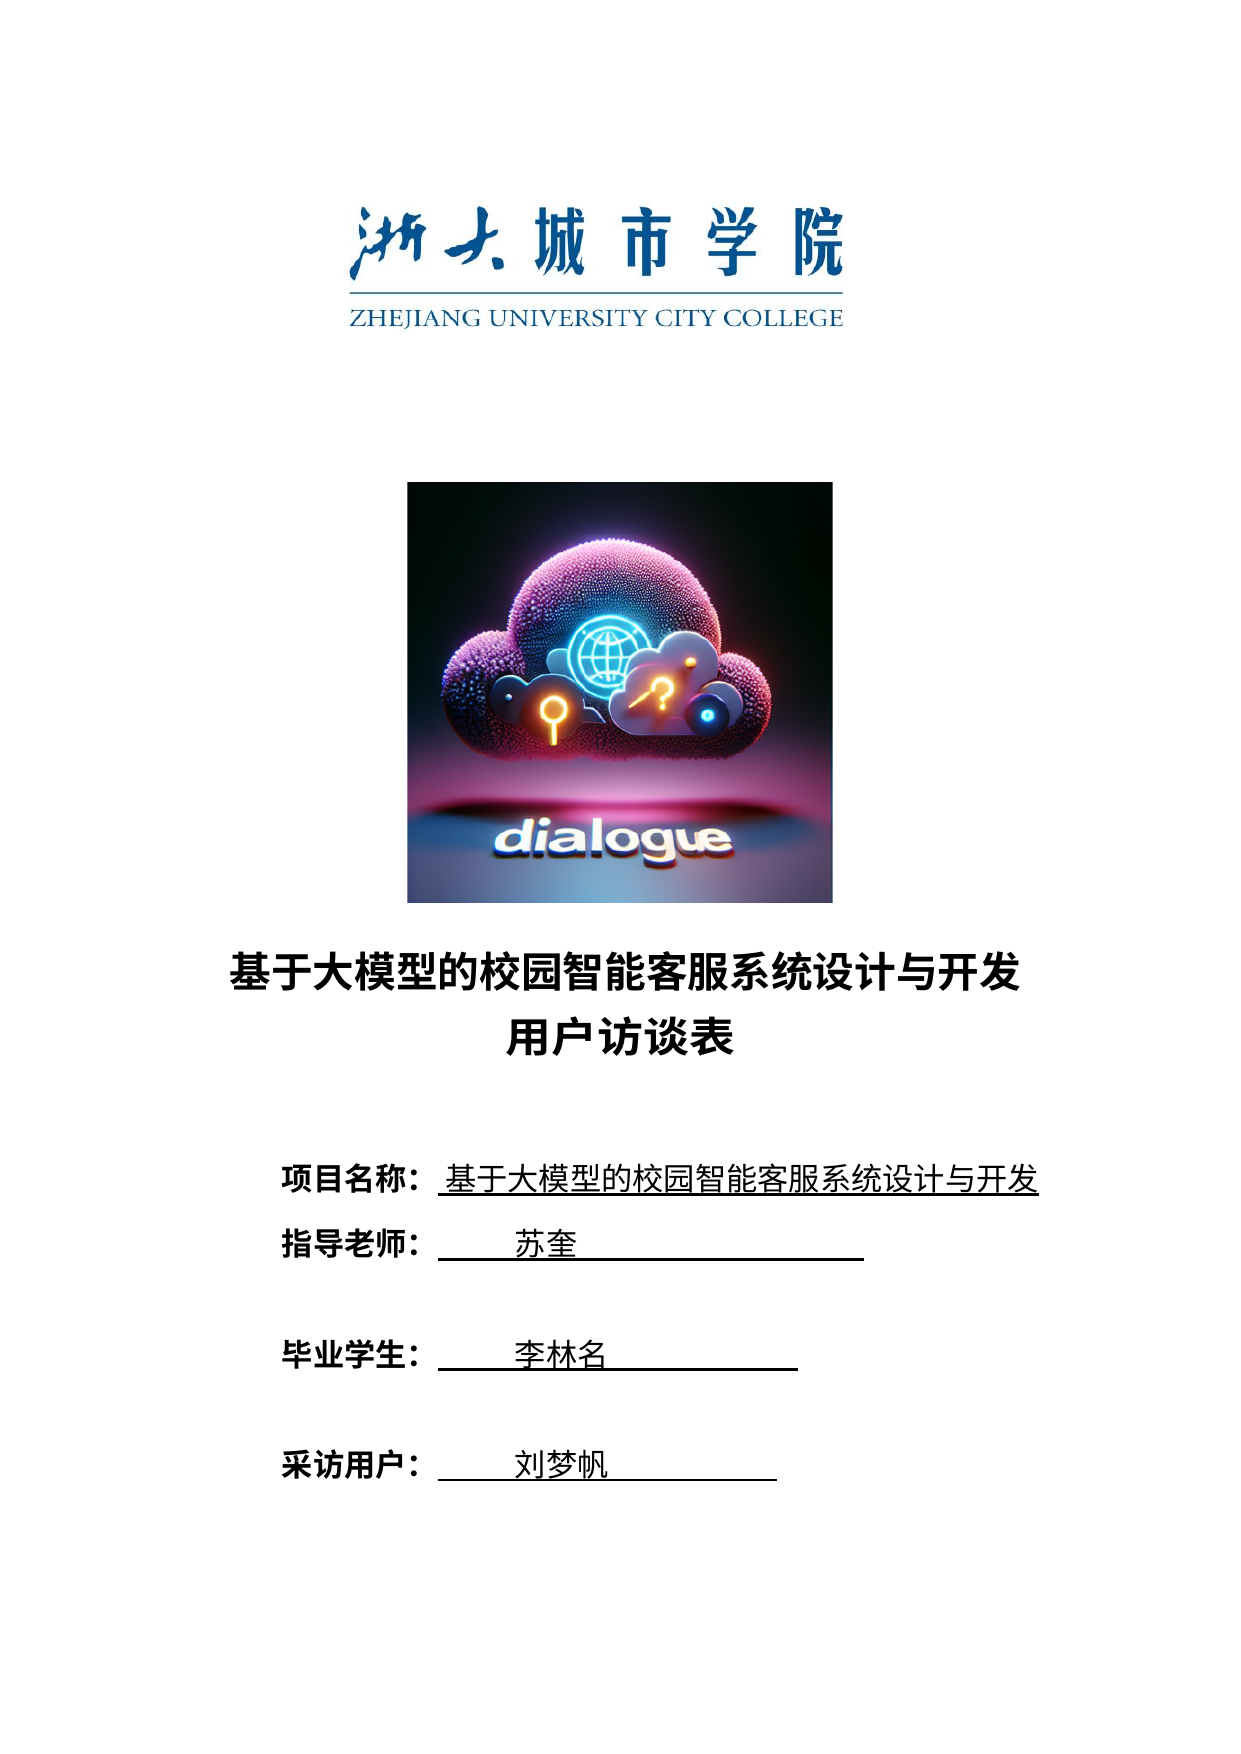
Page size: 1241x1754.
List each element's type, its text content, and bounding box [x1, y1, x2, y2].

picture [337, 197, 843, 332]
text 指导老师： 苏奎 [187, 1210, 1053, 1275]
text 项目名称： 基于大模型的校园智能客服系统设计与开发 [187, 1145, 1053, 1210]
picture [407, 482, 833, 903]
text 毕业学生： 李林名 [187, 1320, 1053, 1385]
text 基于大模型的校园智能客服系统设计与开发 [187, 937, 1053, 1002]
text 采访用户： 刘梦帆 [187, 1430, 1053, 1495]
table_header 用户访谈表 [267, 1002, 974, 1080]
